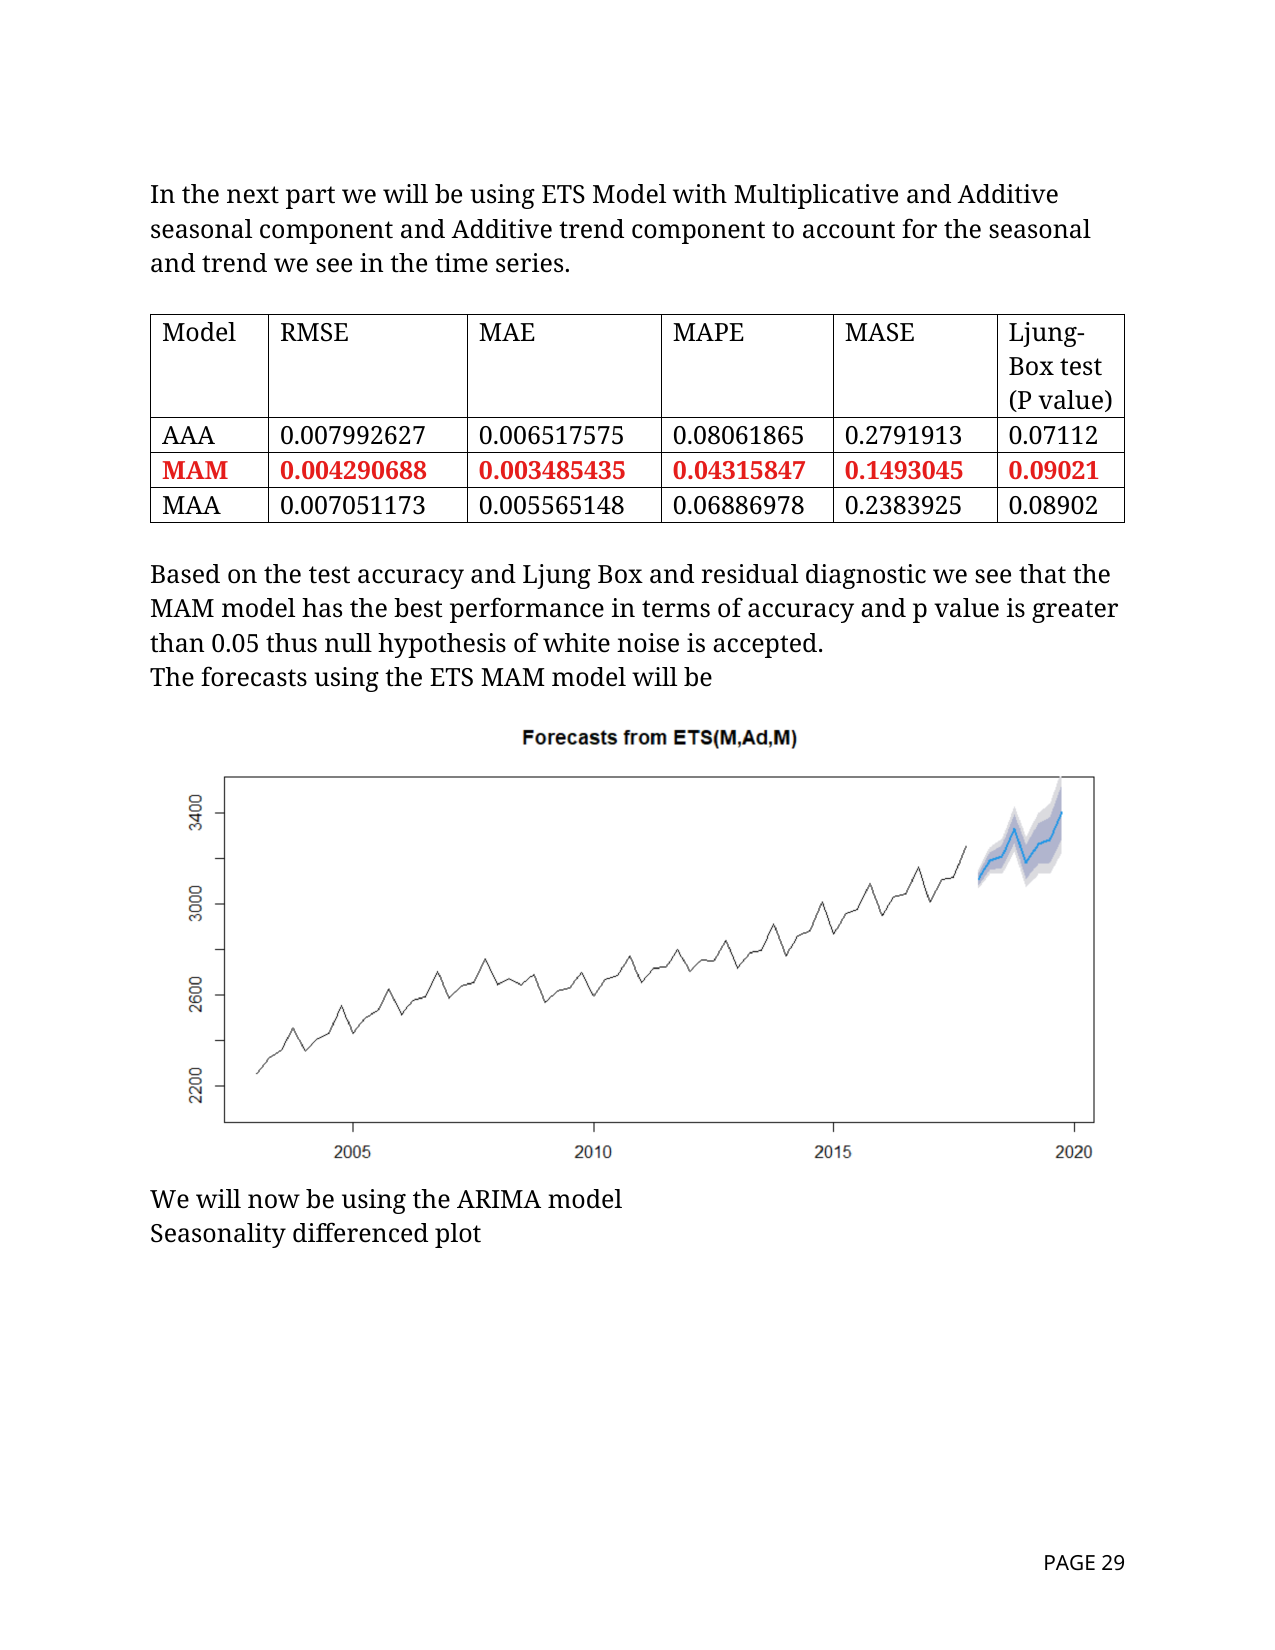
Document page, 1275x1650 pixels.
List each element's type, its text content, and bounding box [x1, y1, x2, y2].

table_cell 0.007992627 [269, 418, 467, 452]
table_cell 0.08902 [998, 488, 1124, 522]
table_cell 0.004290688 [269, 453, 467, 487]
table_cell 0.005565148 [468, 488, 661, 522]
table_cell AAA [151, 418, 268, 452]
table_cell MAM [151, 453, 268, 487]
table_cell 0.1493045 [834, 453, 997, 487]
text Seasonality differenced plot [150, 1216, 1125, 1250]
table_cell 0.04315847 [662, 453, 833, 487]
table_header MAE [468, 315, 661, 417]
text Based on the test accuracy and Ljung Box and residual diagnostic we see that the MAM model has the best performance in terms of accuracy and p value is greater than 0.05 thus null hypothesis of white noise is accepted. [150, 557, 1125, 659]
picture [150, 693, 1125, 1182]
table_header MASE [834, 315, 997, 417]
table_cell 0.2383925 [834, 488, 997, 522]
text In the next part we will be using ETS Model with Multiplicative and Additive seasonal component and Additive trend component to account for the seasonal and trend we see in the time series. [150, 177, 1125, 279]
table_cell 0.007051173 [269, 488, 467, 522]
text We will now be using the ARIMA model [150, 1182, 1125, 1216]
table_cell 0.003485435 [468, 453, 661, 487]
text The forecasts using the ETS MAM model will be [150, 659, 1125, 693]
table_header Model [151, 315, 268, 417]
table_cell 0.09021 [998, 453, 1124, 487]
table_header MAPE [662, 315, 833, 417]
table_cell 0.06886978 [662, 488, 833, 522]
table_cell 0.07112 [998, 418, 1124, 452]
table_header Ljung-Box test (P value) [998, 315, 1124, 417]
table_cell 0.006517575 [468, 418, 661, 452]
table_cell 0.2791913 [834, 418, 997, 452]
table_header RMSE [269, 315, 467, 417]
table_cell 0.08061865 [662, 418, 833, 452]
table_cell MAA [151, 488, 268, 522]
